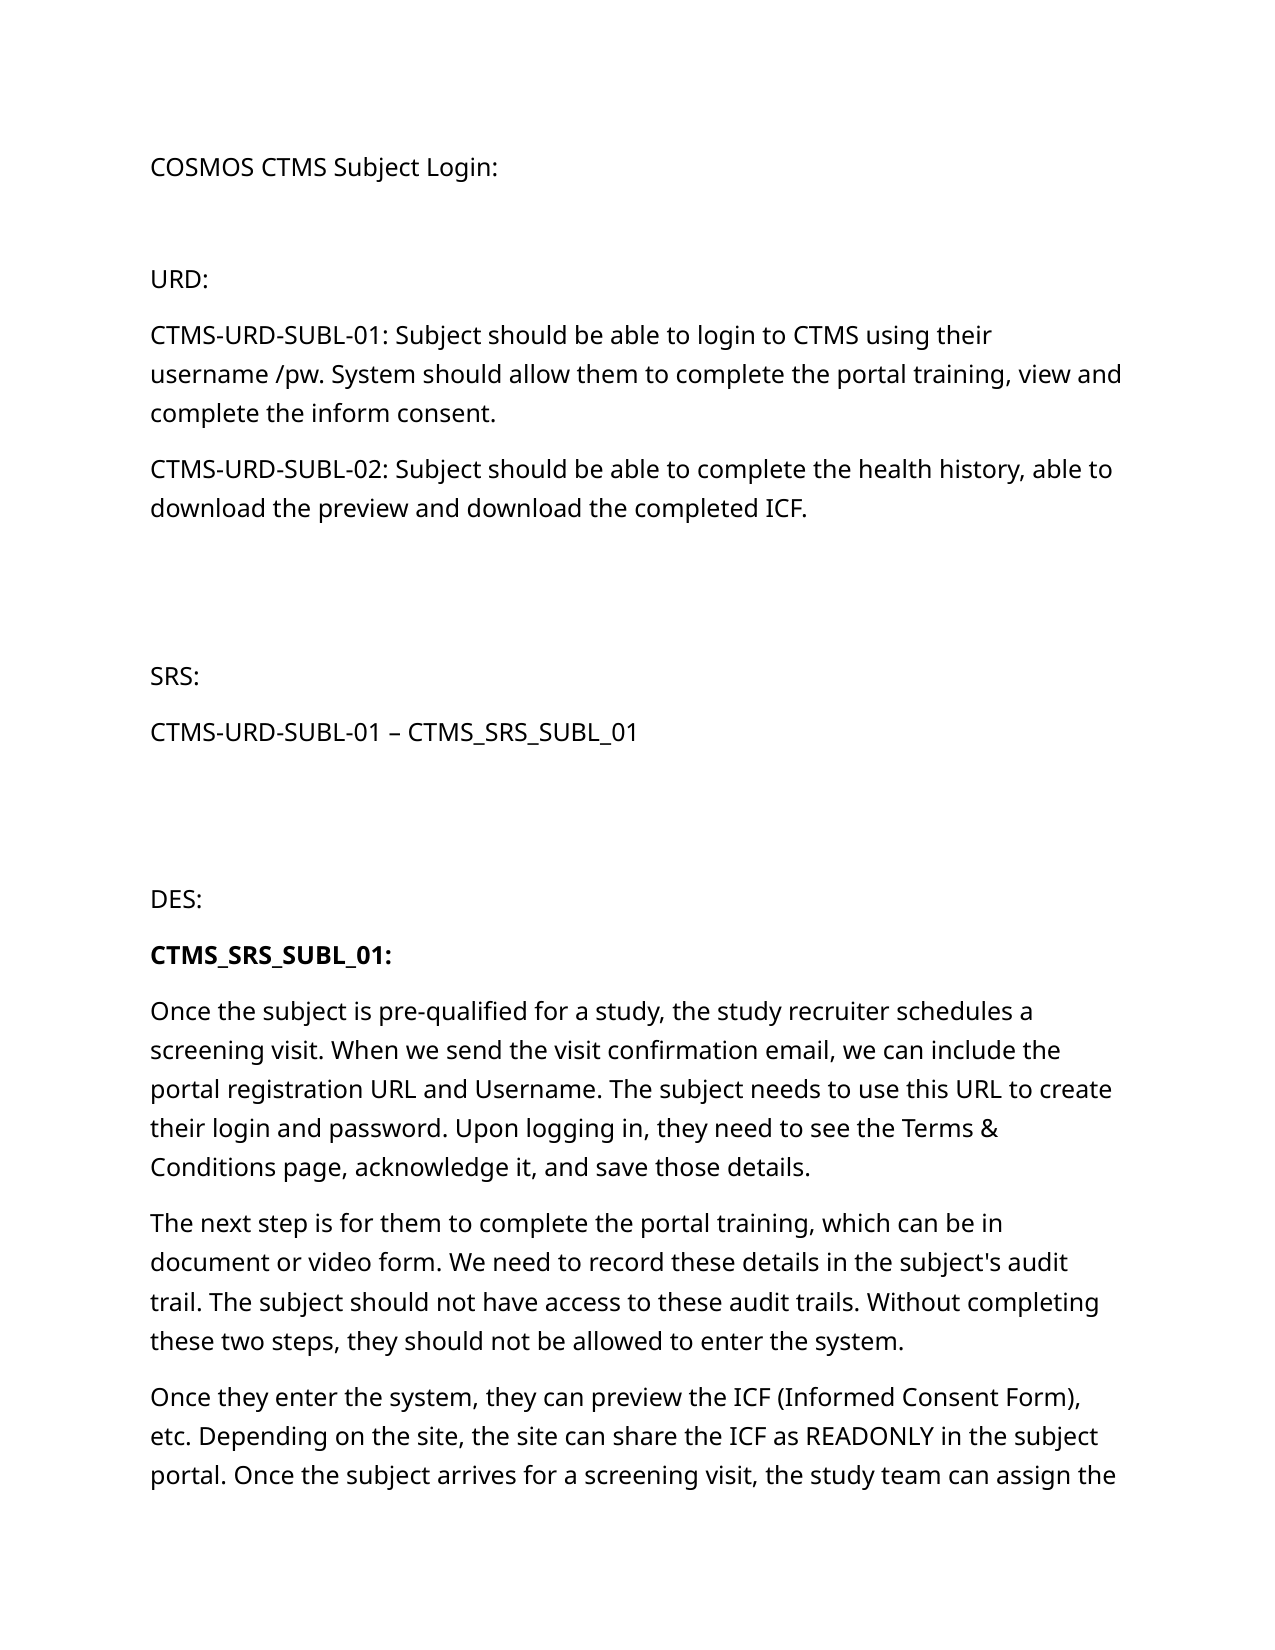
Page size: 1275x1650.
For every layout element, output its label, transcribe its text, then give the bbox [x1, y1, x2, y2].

text SRS: [150, 658, 1125, 692]
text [150, 1379, 1125, 1492]
text CTMS-URD-SUBL-01 – CTMS_SRS_SUBL_01 [150, 714, 1125, 748]
text CTMS-URD-SUBL-02: Subject should be able to complete the health history, able to download the preview and download the completed ICF. [150, 452, 1125, 525]
text The next step is for them to complete the portal training, which can be in document or video form. We need to record these details in the subject's audit trail. The subject should not have access to these audit trails. Without completing these two steps, they should not be allowed to enter the system. [150, 1206, 1125, 1357]
text CTMS-URD-SUBL-01: Subject should be able to login to CTMS using their username /pw. System should allow them to complete the portal training, view and complete the inform consent. [150, 317, 1125, 430]
text Once the subject is pre-qualified for a study, the study recruiter schedules a screening visit. When we send the visit confirmation email, we can include the portal registration URL and Username. The subject needs to use this URL to create their login and password. Upon logging in, they need to see the Terms & Conditions page, acknowledge it, and save those details. [150, 993, 1125, 1184]
text URD: [150, 262, 1125, 296]
text DES: [150, 882, 1125, 916]
text CTMS_SRS_SUBL_01: [150, 937, 1125, 972]
text COSMOS CTMS Subject Login: [150, 150, 1125, 184]
